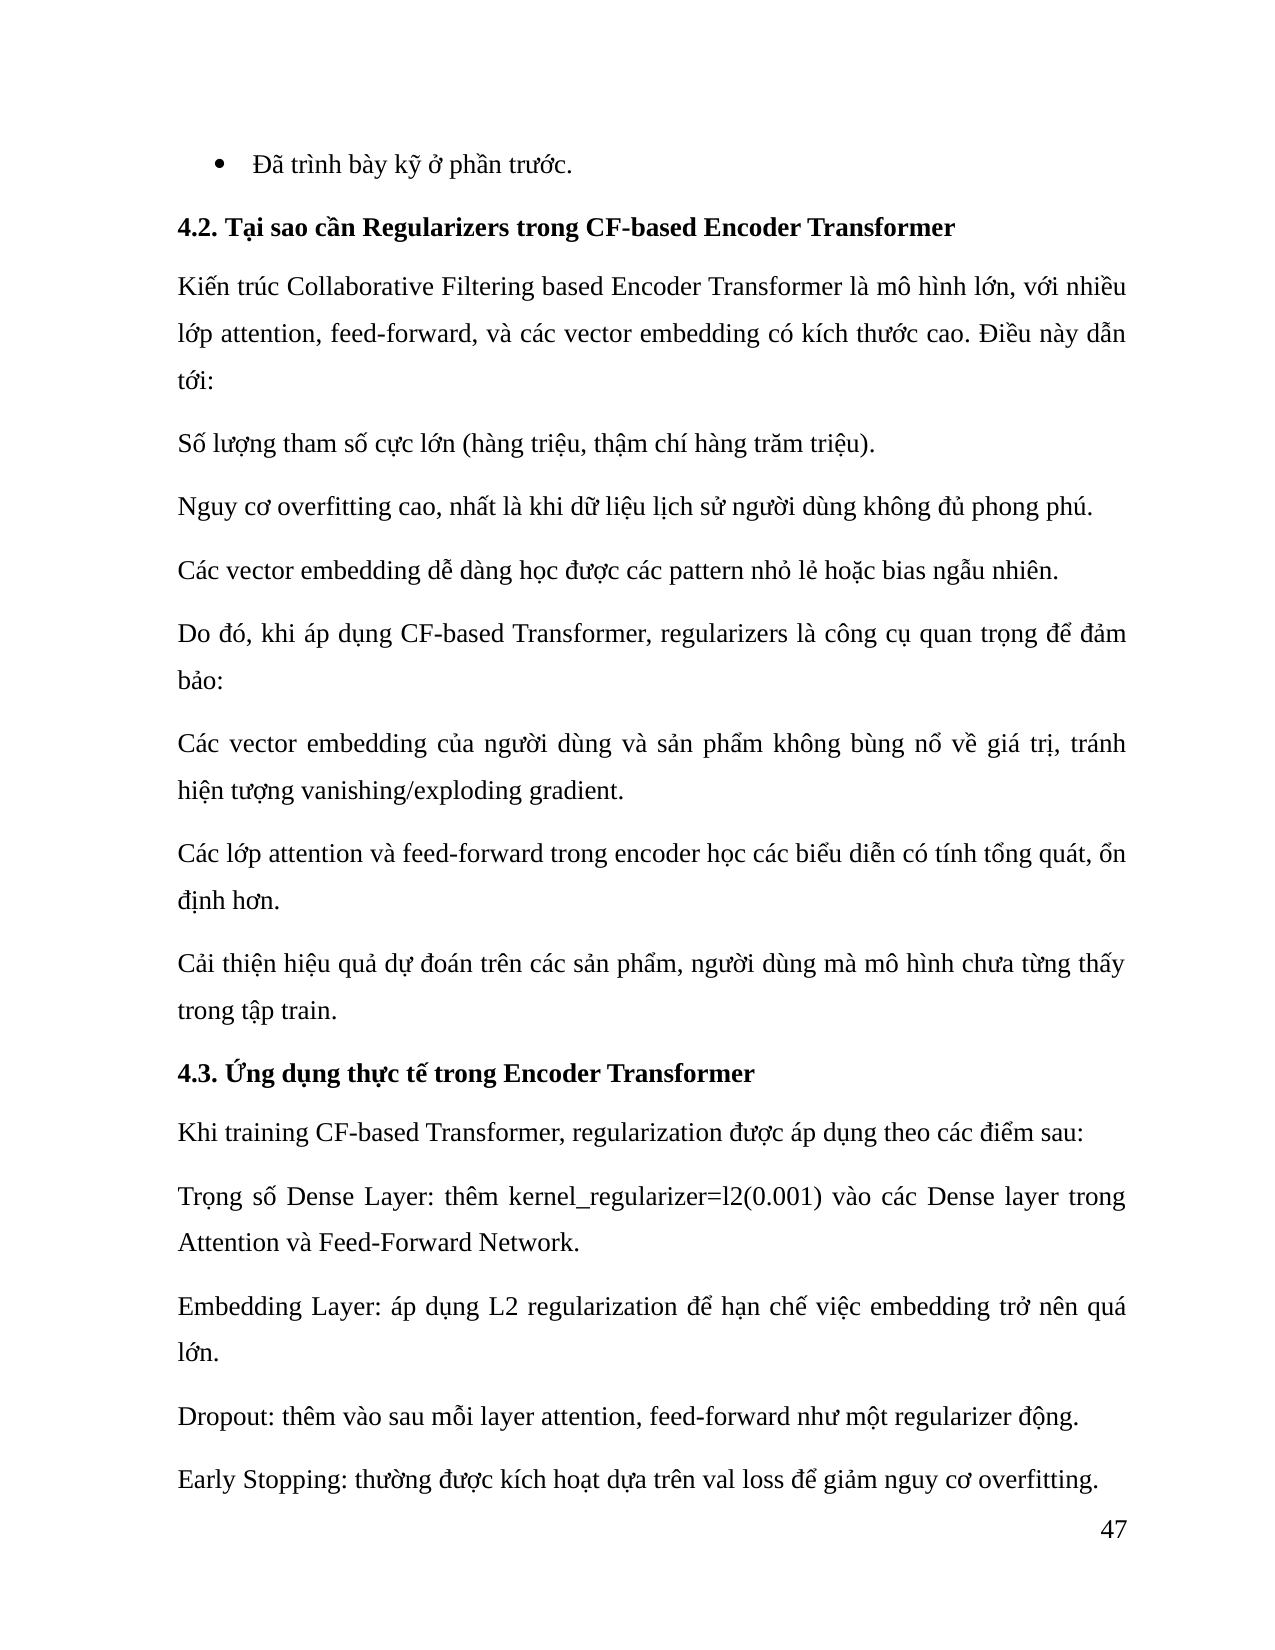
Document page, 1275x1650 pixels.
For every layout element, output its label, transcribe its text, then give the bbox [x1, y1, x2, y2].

text Nguy cơ overfitting cao, nhất là khi dữ liệu lịch sử người dùng không đủ phong phú. [177, 490, 1127, 522]
text Trọng số Dense Layer: thêm kernel_regularizer=l2(0.001) vào các Dense layer trong Attention và Feed-Forward Network. [177, 1179, 1127, 1257]
text Do đó, khi áp dụng CF-based Transformer, regularizers là công cụ quan trọng để đảm bảo: [177, 617, 1127, 695]
text Dropout: thêm vào sau mỗi layer attention, feed-forward như một regularizer động. [177, 1399, 1127, 1431]
text Số lượng tham số cực lớn (hàng triệu, thậm chí hàng trăm triệu). [177, 427, 1127, 458]
text Early Stopping: thường được kích hoạt dựa trên val loss để giảm nguy cơ overfitting. [177, 1463, 1127, 1494]
subtitle Tại sao cần Regularizers trong CF-based Encoder Transformer [177, 211, 1127, 242]
text Các vector embedding của người dùng và sản phẩm không bùng nổ về giá trị, tránh hiện tượng vanishing/exploding gradient. [177, 727, 1127, 805]
text Các lớp attention và feed-forward trong encoder học các biểu diễn có tính tổng quát, ổn định hơn. [177, 837, 1127, 915]
text Kiến trúc Collaborative Filtering based Encoder Transformer là mô hình lớn, với nhiều lớp attention, feed-forward, và các vector embedding có kích thước cao. Điều này dẫn tới: [177, 270, 1127, 395]
subtitle Ứng dụng thực tế trong Encoder Transformer [177, 1057, 1127, 1088]
text Khi training CF-based Transformer, regularization được áp dụng theo các điểm sau: [177, 1116, 1127, 1147]
text Embedding Layer: áp dụng L2 regularization để hạn chế việc embedding trở nên quá lớn. [177, 1289, 1127, 1367]
text Các vector embedding dễ dàng học được các pattern nhỏ lẻ hoặc bias ngẫu nhiên. [177, 554, 1127, 585]
text Cải thiện hiệu quả dự đoán trên các sản phẩm, người dùng mà mô hình chưa từng thấy trong tập train. [177, 947, 1127, 1025]
list Đã trình bày kỹ ở phần trước. [215, 148, 1127, 179]
